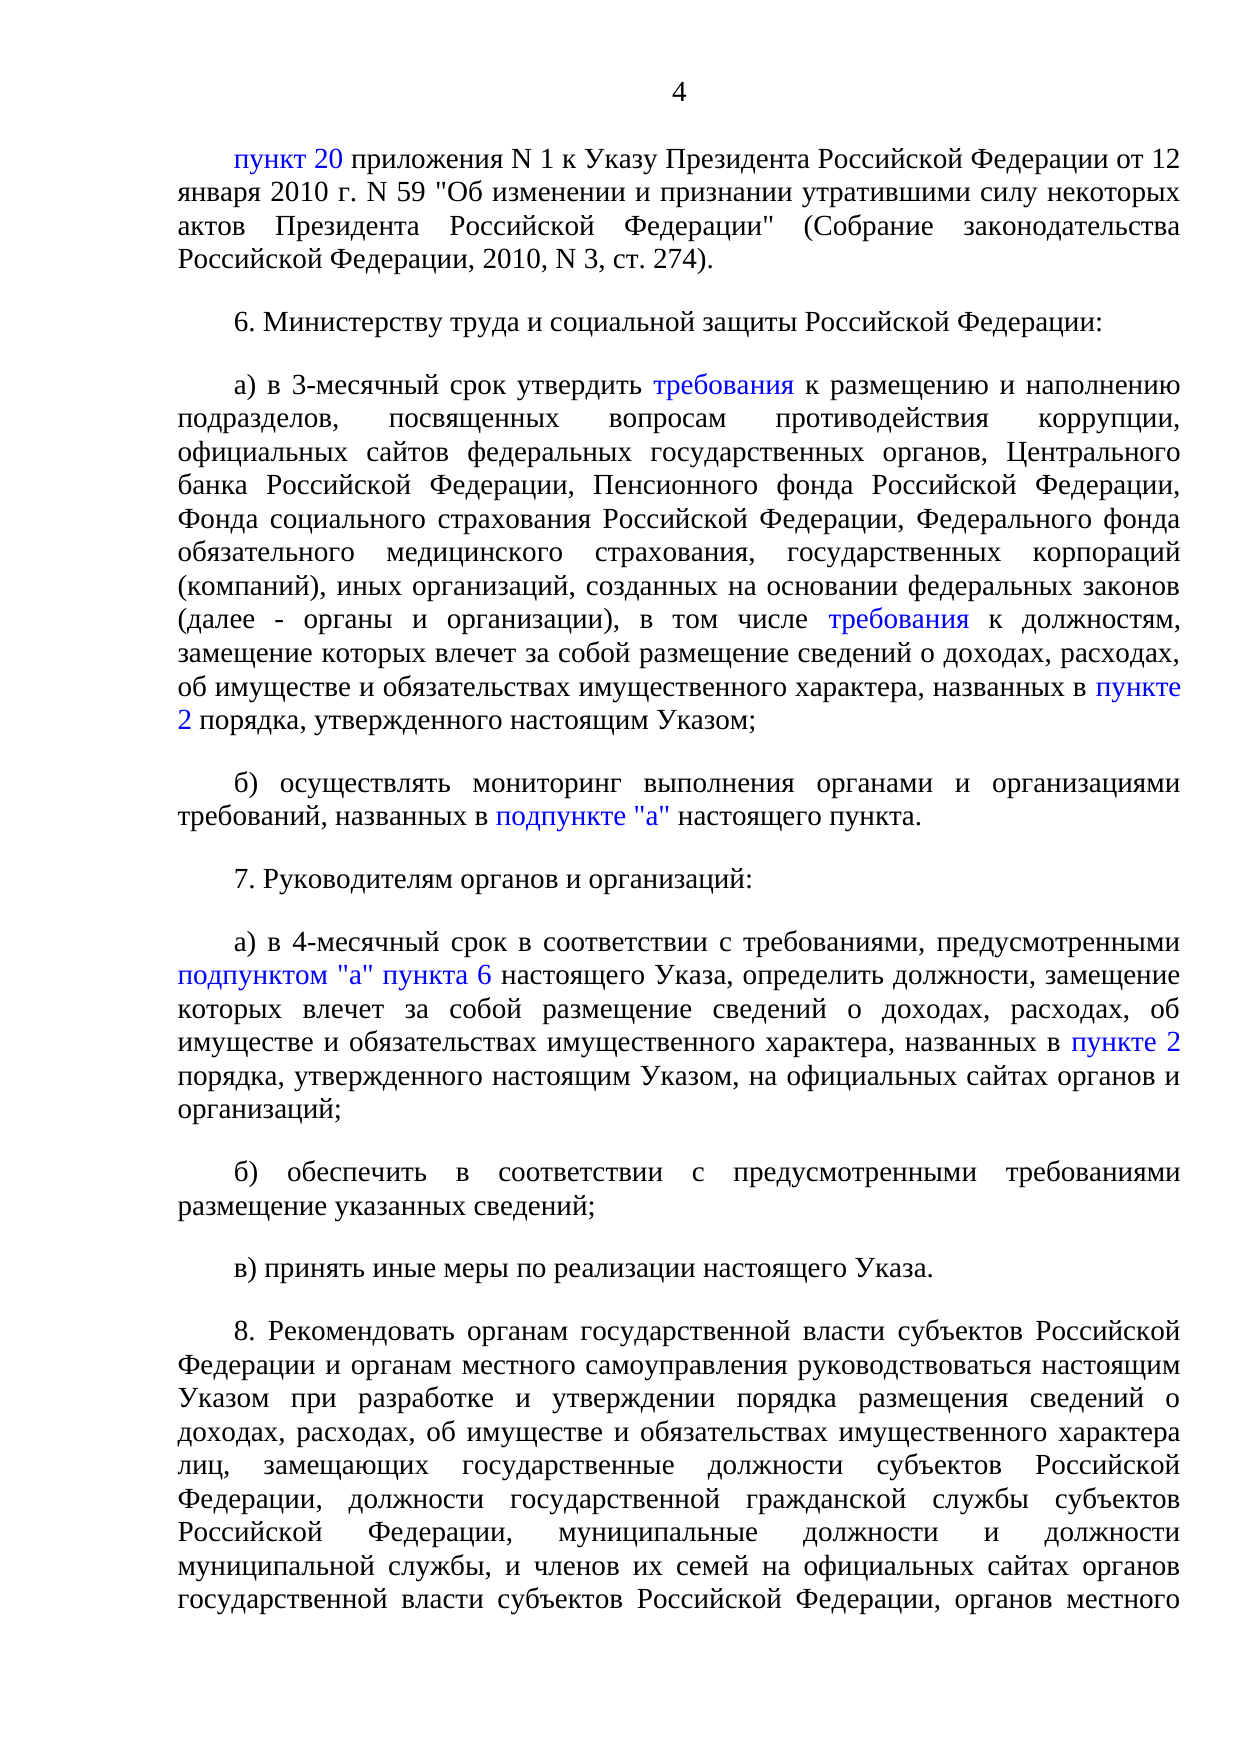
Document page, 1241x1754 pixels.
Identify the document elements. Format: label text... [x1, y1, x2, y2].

text б) обеспечить в соответствии с предусмотренными требованиями размещение указанных сведений; [177, 1154, 1181, 1221]
text б) осуществлять мониторинг выполнения органами и организациями требований, названных в подпункте "а" настоящего пункта. [177, 765, 1181, 832]
text в) принять иные меры по реализации настоящего Указа. [177, 1251, 1181, 1284]
text 7. Руководителям органов и организаций: [177, 861, 1181, 895]
text а) в 4-месячный срок в соответствии с требованиями, предусмотренными подпунктом "а" пункта 6 настоящего Указа, определить должности, замещение которых влечет за собой размещение сведений о доходах, расходах, об имуществе и обязательствах имущественного характера, названных в пункте 2 порядка, утвержденного настоящим Указом, на официальных сайтах органов и организаций; [177, 924, 1181, 1125]
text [177, 1313, 1181, 1615]
text пункт 20 приложения N 1 к Указу Президента Российской Федерации от 12 января 2010 г. N 59 "Об изменении и признании утратившими силу некоторых актов Президента Российской Федерации" (Собрание законодательства Российской Федерации, 2010, N 3, ст. 274). [177, 141, 1181, 275]
text 6. Министерству труда и социальной защиты Российской Федерации: [177, 304, 1181, 338]
text а) в 3-месячный срок утвердить требования к размещению и наполнению подразделов, посвященных вопросам противодействия коррупции, официальных сайтов федеральных государственных органов, Центрального банка Российской Федерации, Пенсионного фонда Российской Федерации, Фонда социального страхования Российской Федерации, Федерального фонда обязательного медицинского страхования, государственных корпораций (компаний), иных организаций, созданных на основании федеральных законов (далее - органы и организации), в том числе требования к должностям, замещение которых влечет за собой размещение сведений о доходах, расходах, об имуществе и обязательствах имущественного характера, названных в пункте 2 порядка, утвержденного настоящим Указом; [177, 367, 1181, 736]
